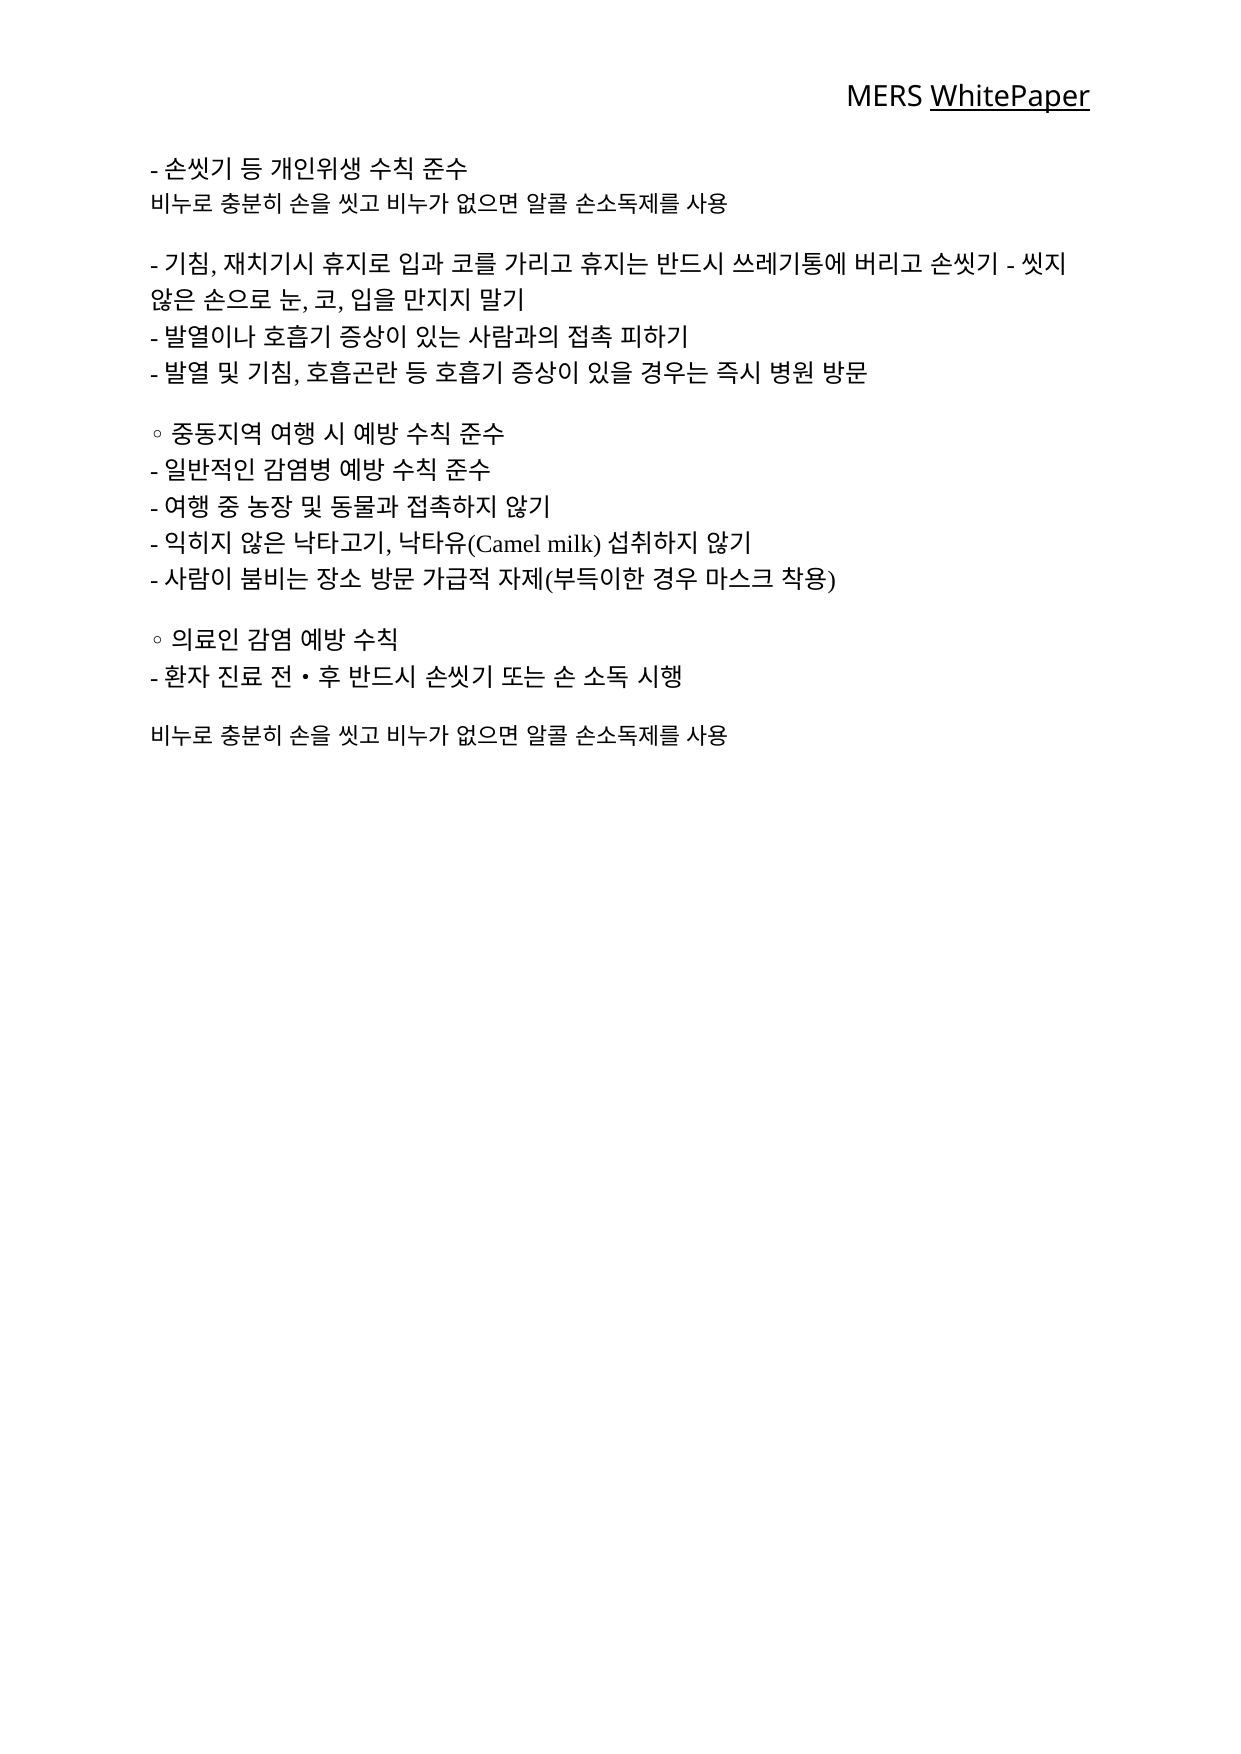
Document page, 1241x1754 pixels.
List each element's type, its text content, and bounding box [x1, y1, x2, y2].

text ◦ 중동지역 여행 시 예방 수칙 준수 - 일반적인 감염병 예방 수칙 준수 - 여행 중 농장 및 동물과 접촉하지 않기 - 익히지 않은 낙타고기, 낙타유(Camel milk) 섭취하지 않기 - 사람이 붐비는 장소 방문 가급적 자제(부득이한 경우 마스크 착용) [150, 414, 1090, 596]
text ◦ 의료인 감염 예방 수칙 - 환자 진료 전・후 반드시 손씻기 또는 손 소독 시행 [150, 621, 1090, 693]
text - 손씻기 등 개인위생 수칙 준수 비누로 충분히 손을 씻고 비누가 없으면 알콜 손소독제를 사용 [150, 150, 1090, 219]
text - 기침, 재치기시 휴지로 입과 코를 가리고 휴지는 반드시 쓰레기통에 버리고 손씻기 - 씻지 않은 손으로 눈, 코, 입을 만지지 말기 - 발열이나 호흡기 증상이 있는 사람과의 접촉 피하기 - 발열 및 기침, 호흡곤란 등 호흡기 증상이 있을 경우는 즉시 병원 방문 [150, 244, 1090, 389]
text 비누로 충분히 손을 씻고 비누가 없으면 알콜 손소독제를 사용 [150, 718, 1090, 751]
